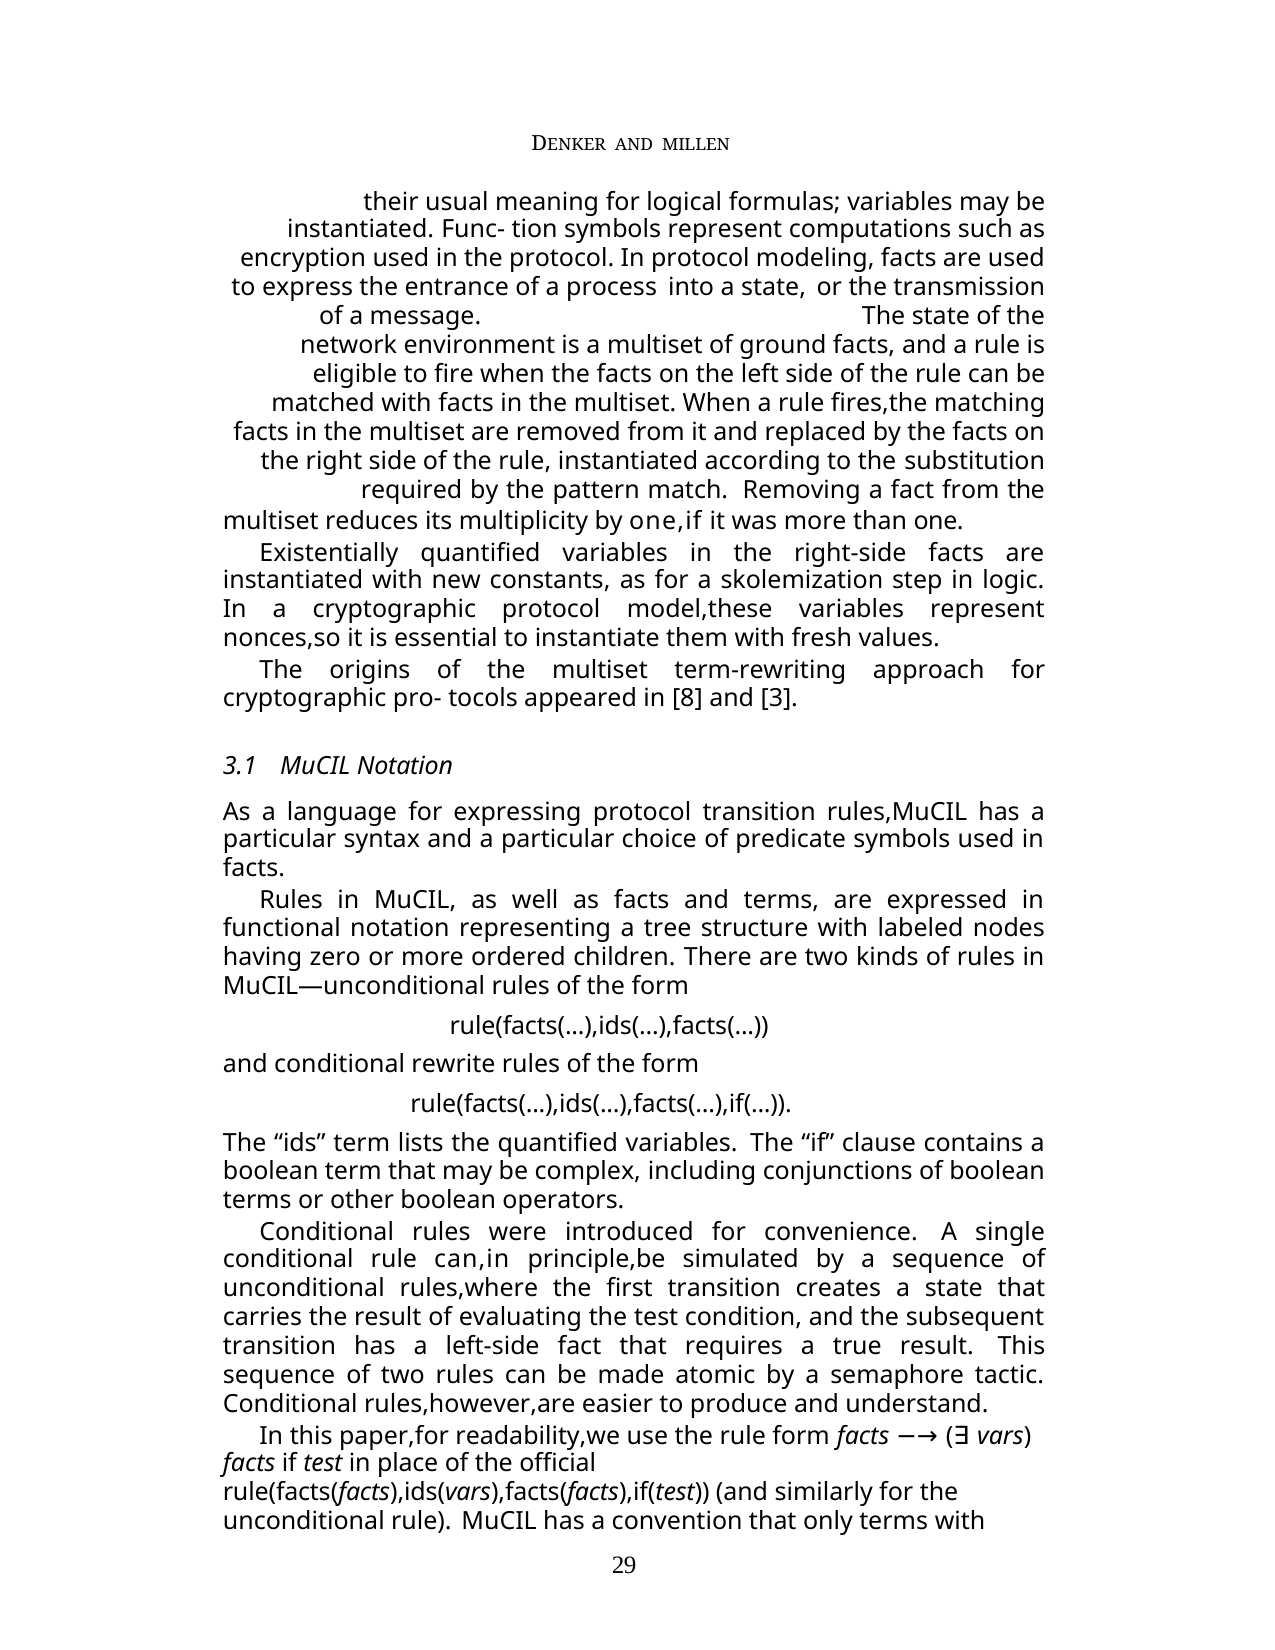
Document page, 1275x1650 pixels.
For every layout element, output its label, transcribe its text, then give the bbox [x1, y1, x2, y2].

text multiset reduces its multiplicity by one,if it was more than one. [223, 506, 1114, 536]
text As a language for expressing protocol transition rules,MuCIL has a particular syntax and a particular choice of predicate symbols used in facts. [223, 797, 1045, 884]
text rule(facts(...),ids(...),facts(...)) and conditional rewrite rules of the form [223, 1008, 818, 1080]
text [223, 1421, 1059, 1537]
text their usual meaning for logical formulas; variables may be instantiated. Func- tion symbols represent computations such as encryption used in the protocol. In protocol modeling, facts are used to express the entrance of a process into a state, or the transmission of a message. The state of the network environment is a multiset of ground facts, and a rule is eligible to fire when the facts on the left side of the rule can be matched with facts in the multiset. When a rule fires,the matching facts in the multiset are removed from it and replaced by the facts on the right side of the rule, instantiated according to the substitution required by the pattern match. Removing a fact from the [223, 187, 1045, 506]
text Existentially quantified variables in the right-side facts are instantiated with new constants, as for a skolemization step in logic. In a cryptographic protocol model,these variables represent nonces,so it is essential to instantiate them with fresh values. [223, 538, 1045, 654]
list MuCIL Notation [223, 747, 1114, 781]
text rule(facts(...),ids(...),facts(...),if(...)). [410, 1086, 1114, 1120]
text The “ids” term lists the quantified variables. The “if” clause contains a boolean term that may be complex, including conjunctions of boolean terms or other boolean operators. [223, 1129, 1045, 1215]
text Conditional rules were introduced for convenience. A single conditional rule can,in principle,be simulated by a sequence of unconditional rules,where the first transition creates a state that carries the result of evaluating the test condition, and the subsequent transition has a left-side fact that requires a true result. This sequence of two rules can be made atomic by a semaphore tactic. Conditional rules,however,are easier to produce and understand. [223, 1217, 1045, 1420]
text Rules in MuCIL, as well as facts and terms, are expressed in functional notation representing a tree structure with labeled nodes having zero or more ordered children. There are two kinds of rules in MuCIL—unconditional rules of the form [223, 886, 1045, 1001]
text The origins of the multiset term-rewriting approach for cryptographic pro- tocols appeared in [8] and [3]. [223, 655, 1045, 713]
